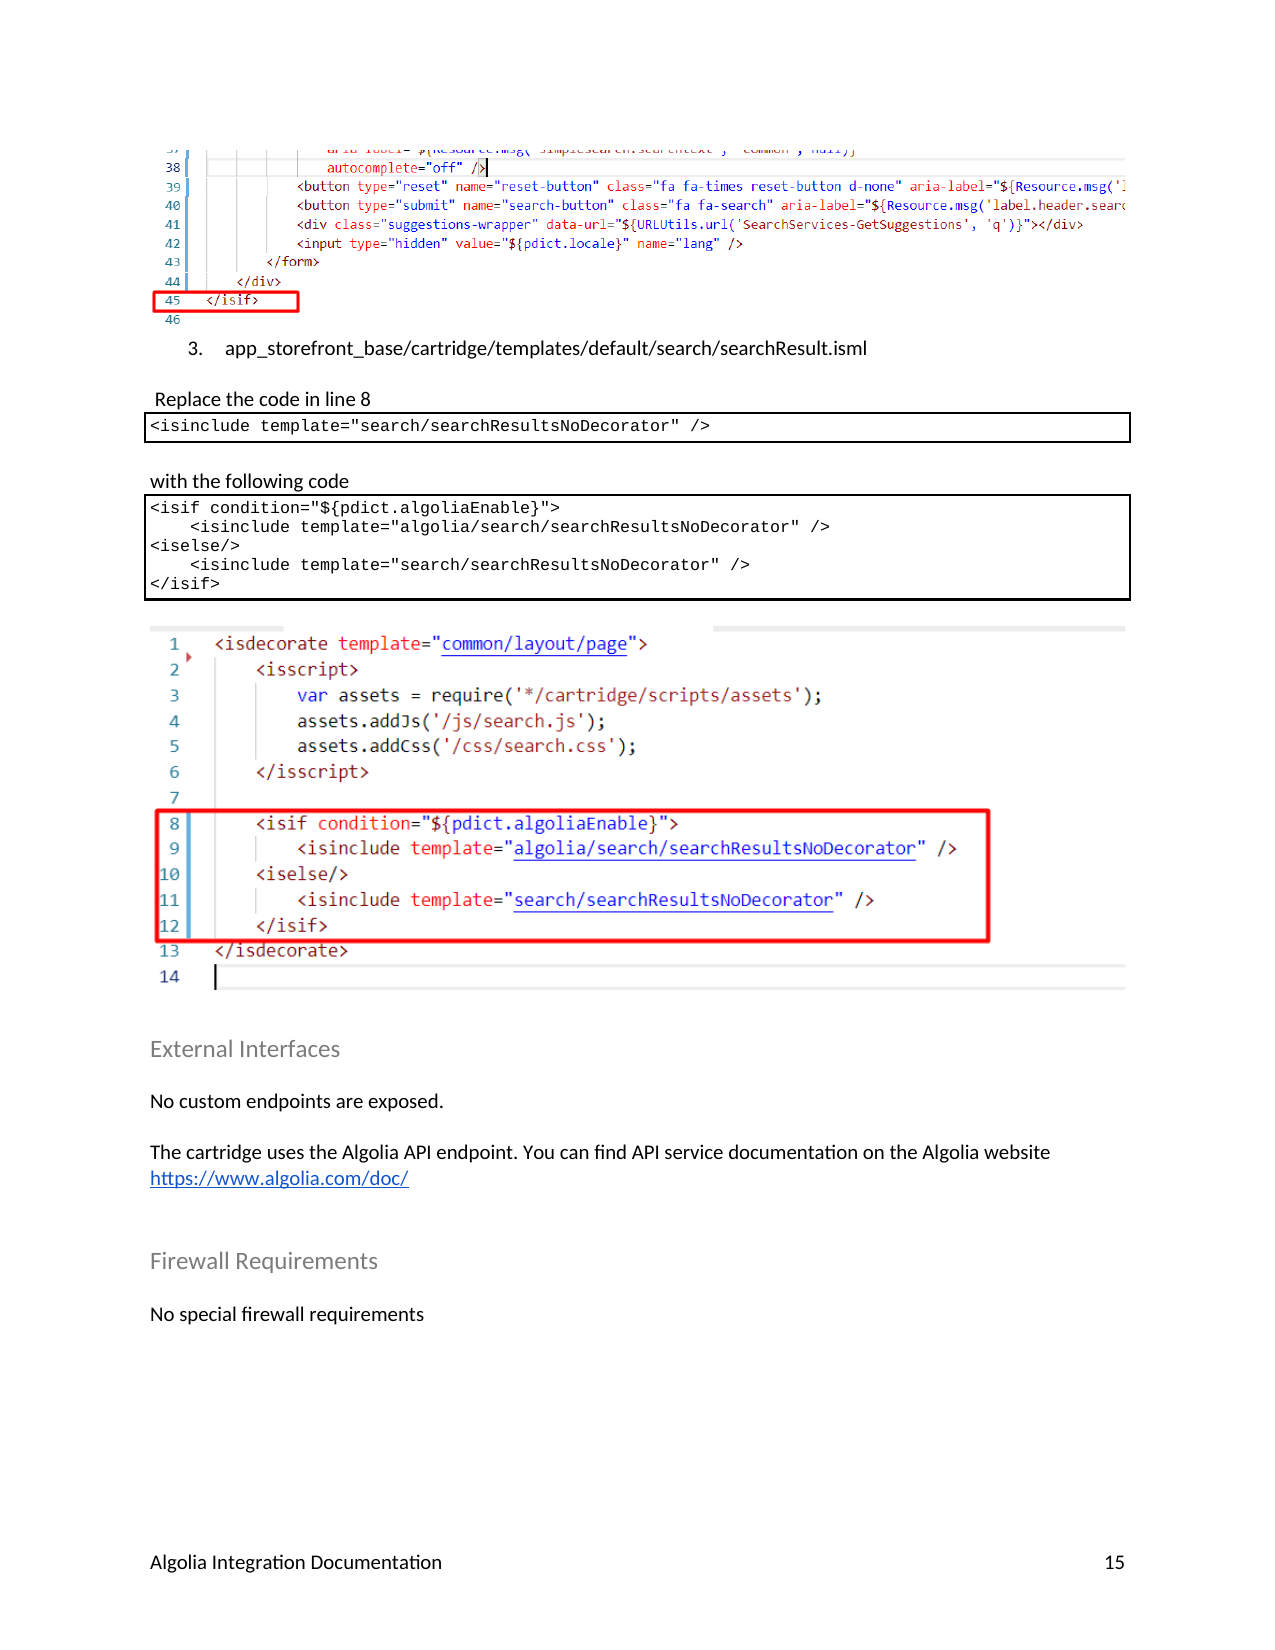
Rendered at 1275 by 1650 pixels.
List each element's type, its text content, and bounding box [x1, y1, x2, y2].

text <isif condition="${pdict.algoliaEnable}"> [146, 496, 1129, 519]
text <iselse/> [150, 538, 1125, 557]
subtitle Firewall Requirements [150, 1245, 1125, 1276]
text </isif> [146, 569, 1129, 598]
text Replace the code in line 8 [150, 386, 1125, 412]
picture [150, 150, 1125, 336]
text No custom endpoints are exposed. [150, 1089, 1125, 1114]
text No special firewall requirements [150, 1301, 1125, 1327]
list app_storefront_base/cartridge/templates/default/search/searchResult.isml [187, 336, 1125, 361]
text The cartridge uses the Algolia API endpoint. You can find API service documentation on the Algolia website https://www.algolia.com/doc/ [150, 1139, 1125, 1190]
subtitle External Interfaces [150, 1033, 1125, 1063]
text <isinclude template="algolia/search/searchResultsNoDecorator" /> [150, 519, 1125, 538]
picture [150, 626, 1125, 1004]
text <isinclude template="search/searchResultsNoDecorator" /> [146, 414, 1129, 441]
